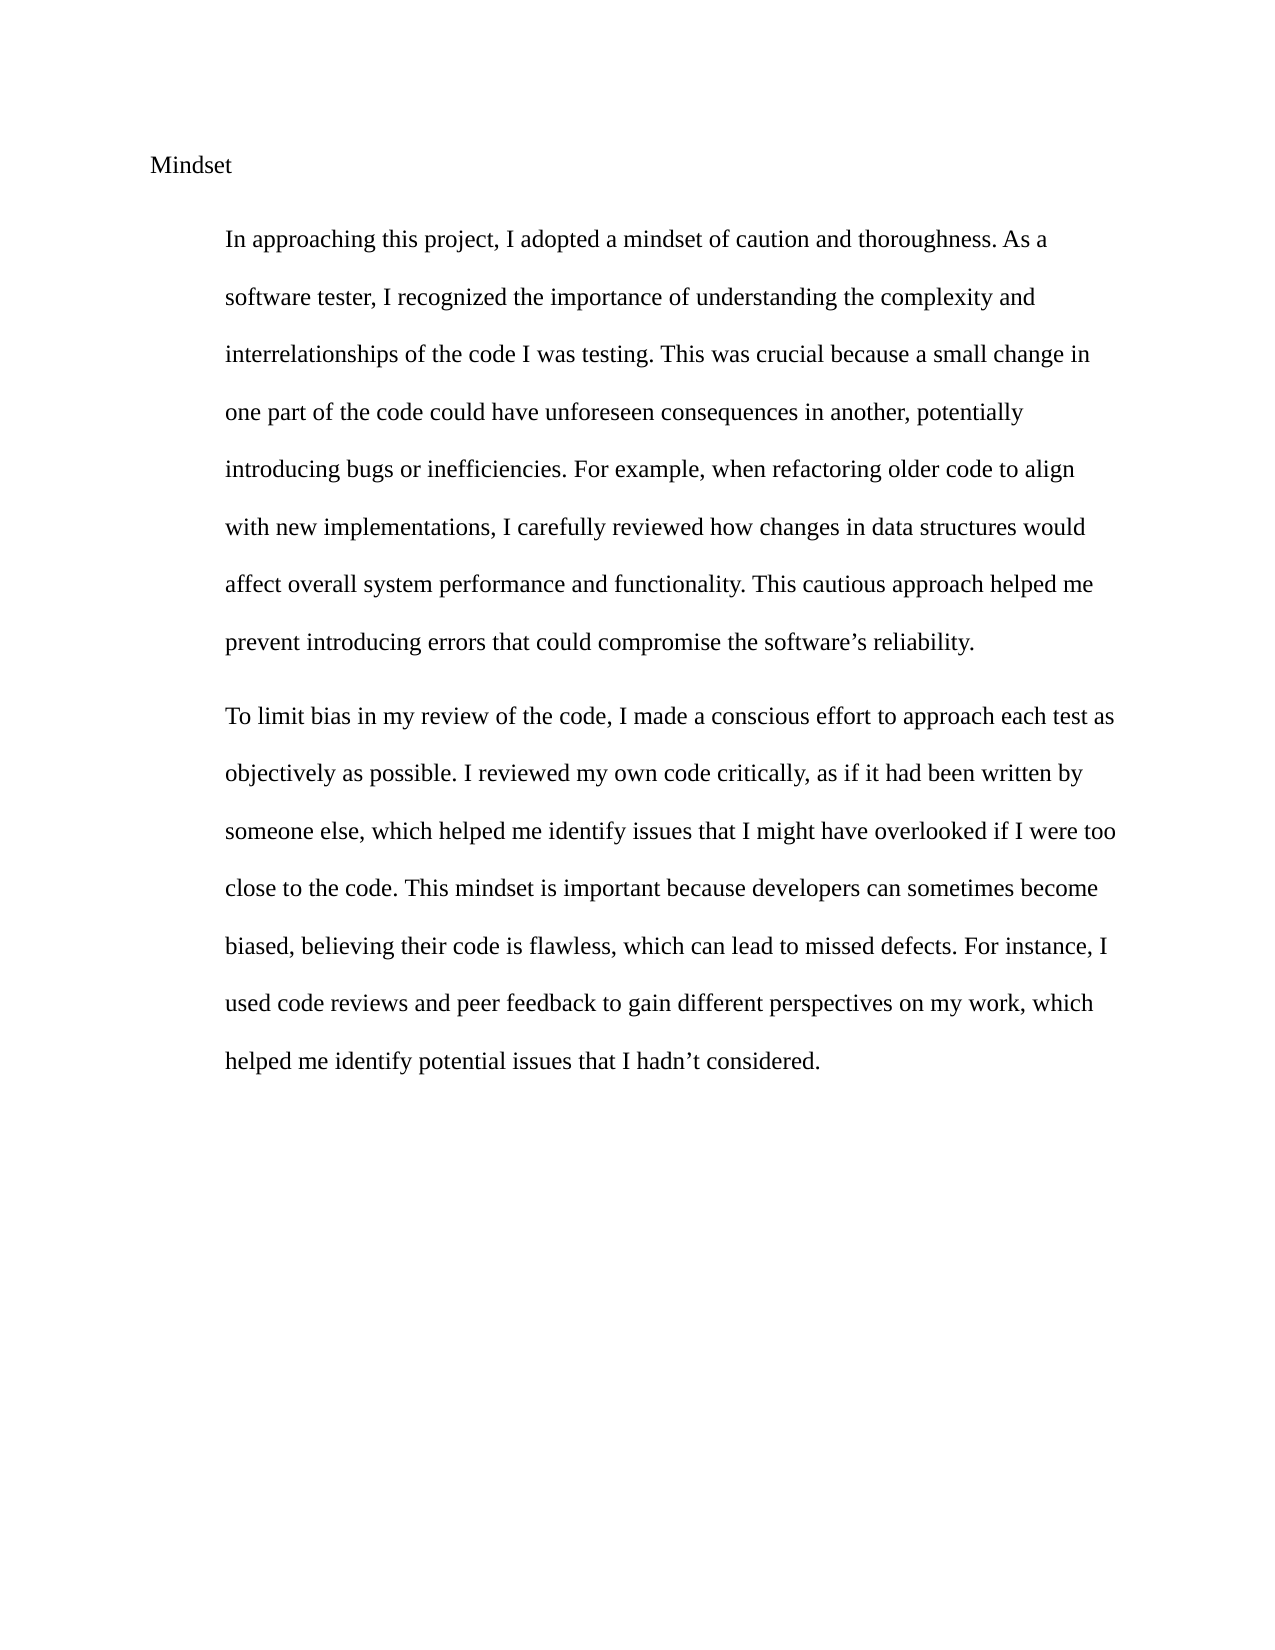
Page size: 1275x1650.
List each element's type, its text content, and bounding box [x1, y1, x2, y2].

text Mindset [150, 150, 1125, 179]
text In approaching this project, I adopted a mindset of caution and thoroughness. As a software tester, I recognized the importance of understanding the complexity and interrelationships of the code I was testing. This was crucial because a small change in one part of the code could have unforeseen consequences in another, potentially introducing bugs or inefficiencies. For example, when refactoring older code to align with new implementations, I carefully reviewed how changes in data structures would affect overall system performance and functionality. This cautious approach helped me prevent introducing errors that could compromise the software’s reliability. [225, 224, 1125, 655]
text To limit bias in my review of the code, I made a conscious effort to approach each test as objectively as possible. I reviewed my own code critically, as if it had been written by someone else, which helped me identify issues that I might have overlooked if I were too close to the code. This mindset is important because developers can sometimes become biased, believing their code is flawless, which can lead to missed defects. For instance, I used code reviews and peer feedback to gain different perspectives on my work, which helped me identify potential issues that I hadn’t considered. [225, 701, 1125, 1074]
